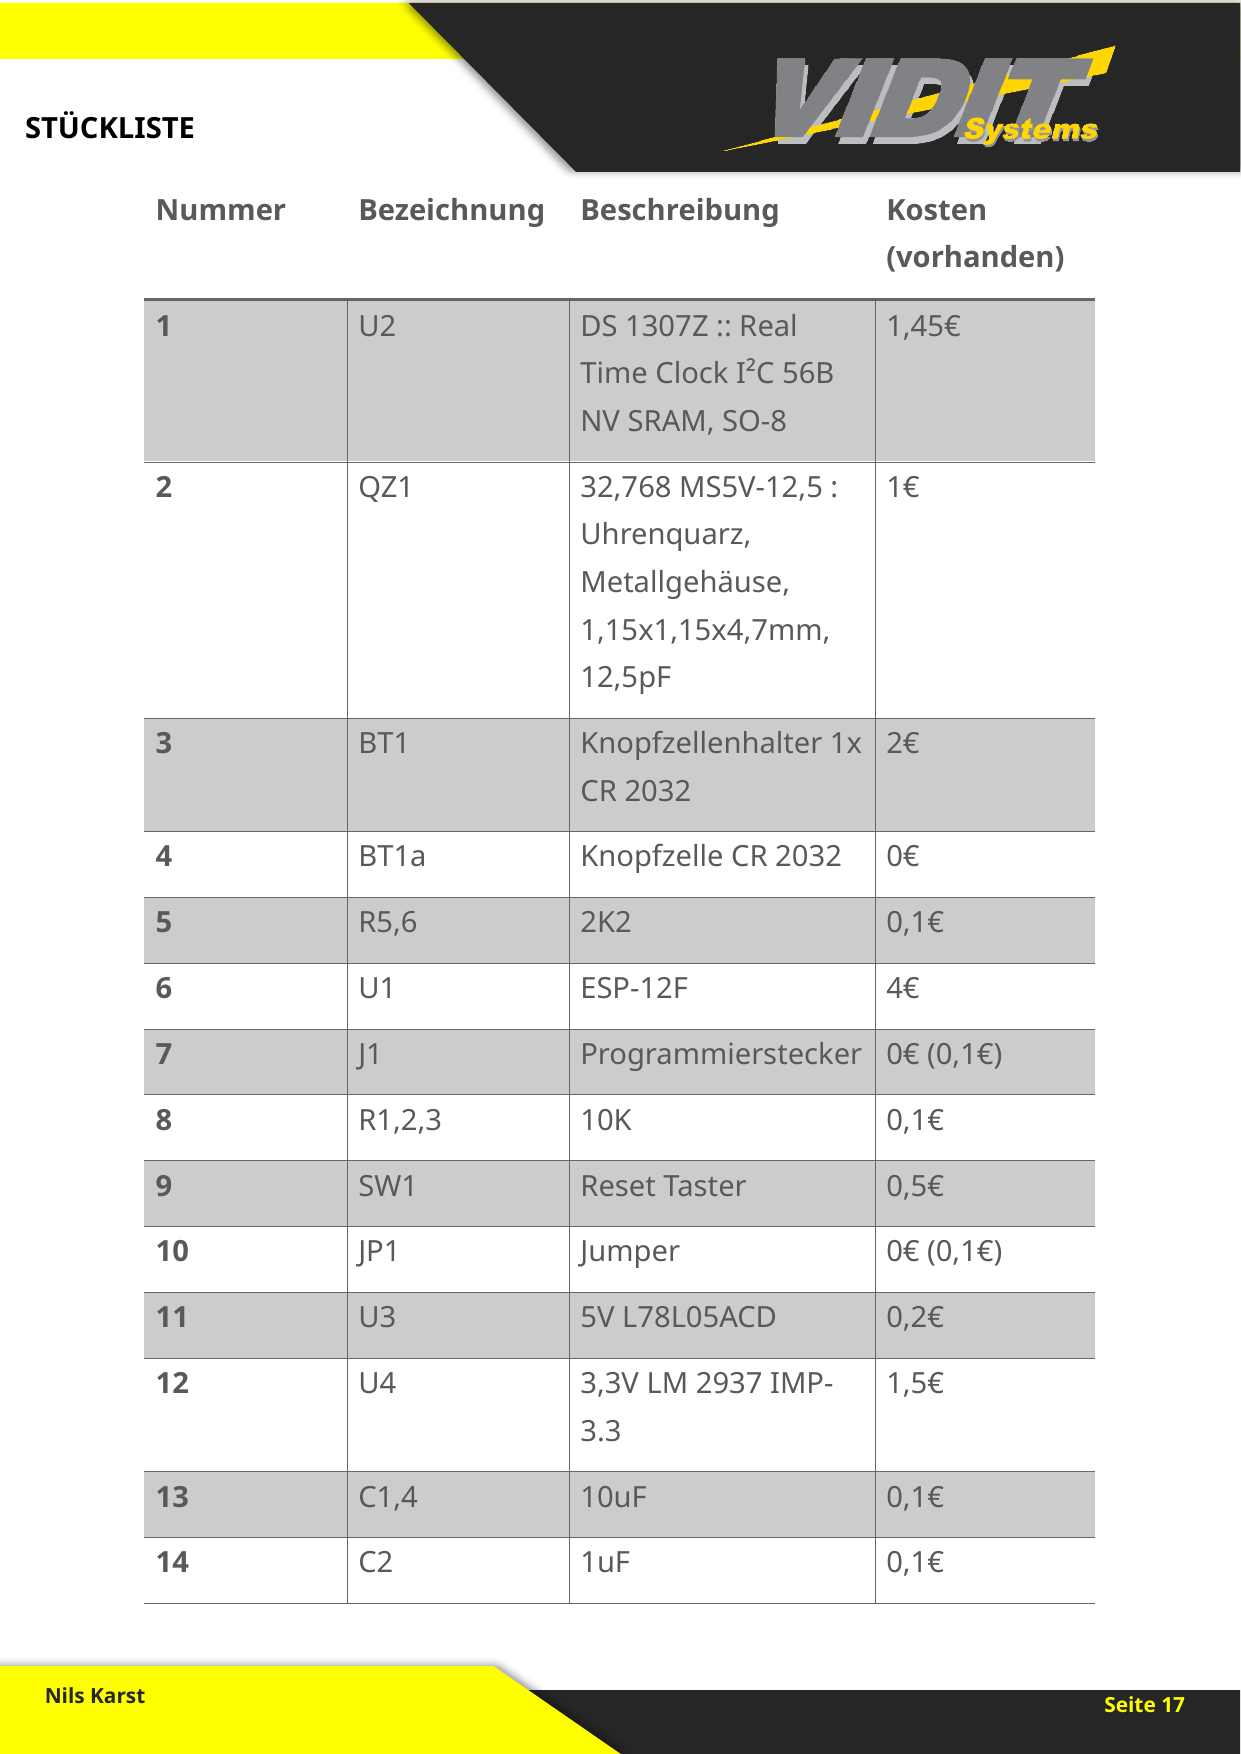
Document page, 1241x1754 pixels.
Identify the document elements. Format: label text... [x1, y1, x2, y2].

table_cell 6 [144, 964, 347, 1028]
table_cell JP1 [348, 1227, 569, 1292]
table_header Kosten (vorhanden) [875, 185, 1095, 298]
table_cell 3,3V LM 2937 IMP-3.3 [570, 1359, 875, 1471]
table_cell 1uF [570, 1538, 875, 1603]
table_cell 0,1€ [876, 1095, 1095, 1160]
table_cell C1,4 [348, 1472, 569, 1537]
subtitle Stückliste [25, 108, 1215, 147]
table_cell 0€ [876, 832, 1095, 897]
table_cell 3 [144, 719, 347, 831]
table_cell Reset Taster [570, 1161, 875, 1226]
table_cell 10 [144, 1227, 347, 1292]
table_cell 0€ (0,1€) [876, 1227, 1095, 1292]
table_cell 12 [144, 1359, 347, 1471]
table_cell 2€ [876, 719, 1095, 831]
table_cell BT1 [348, 719, 569, 831]
picture [722, 45, 1116, 108]
table_cell 0,2€ [876, 1293, 1095, 1358]
table_cell U3 [348, 1293, 569, 1358]
table_cell J1 [348, 1030, 569, 1094]
picture [722, 147, 1116, 151]
table_cell 2 [144, 463, 347, 718]
table_cell 7 [144, 1030, 347, 1094]
table_cell DS 1307Z :: Real Time Clock I²C 56B NV SRAM, SO-8 [570, 301, 875, 461]
table_cell C2 [348, 1538, 569, 1603]
table_cell 1,5€ [876, 1359, 1095, 1471]
table_cell R1,2,3 [348, 1095, 569, 1160]
table_cell 1 [144, 301, 347, 461]
table_cell 32,768 MS5V-12,5 : Uhrenquarz, Metallgehäuse, 1,15x1,15x4,7mm, 12,5pF [570, 463, 875, 718]
table_header Bezeichnung [347, 185, 569, 298]
table_header Nummer [144, 185, 347, 298]
table_cell 14 [144, 1538, 347, 1603]
table_cell 0,1€ [876, 1538, 1095, 1603]
table_cell 0,5€ [876, 1161, 1095, 1226]
table_cell 11 [144, 1293, 347, 1358]
table_cell 13 [144, 1472, 347, 1537]
table_cell 4€ [876, 964, 1095, 1028]
table_cell 10K [570, 1095, 875, 1160]
table_header Beschreibung [569, 185, 875, 298]
table_cell 0,1€ [876, 898, 1095, 963]
table_cell U2 [348, 301, 569, 461]
table_cell 2K2 [570, 898, 875, 963]
table_cell U4 [348, 1359, 569, 1471]
table_cell ESP-12F [570, 964, 875, 1028]
table_cell Jumper [570, 1227, 875, 1292]
table_cell SW1 [348, 1161, 569, 1226]
table_cell Knopfzelle CR 2032 [570, 832, 875, 897]
table_cell QZ1 [348, 463, 569, 718]
table_cell 9 [144, 1161, 347, 1226]
table_cell BT1a [348, 832, 569, 897]
table_cell U1 [348, 964, 569, 1028]
table_cell R5,6 [348, 898, 569, 963]
table_cell Programmierstecker [570, 1030, 875, 1094]
table_cell 10uF [570, 1472, 875, 1537]
table_cell Knopfzellenhalter 1x CR 2032 [570, 719, 875, 831]
table_cell 4 [144, 832, 347, 897]
table_cell 1,45€ [876, 301, 1095, 461]
table_cell 0€ (0,1€) [876, 1030, 1095, 1094]
table_cell 1€ [876, 463, 1095, 718]
table_cell 8 [144, 1095, 347, 1160]
table_cell 5V L78L05ACD [570, 1293, 875, 1358]
table_cell 5 [144, 898, 347, 963]
table_cell 0,1€ [876, 1472, 1095, 1537]
